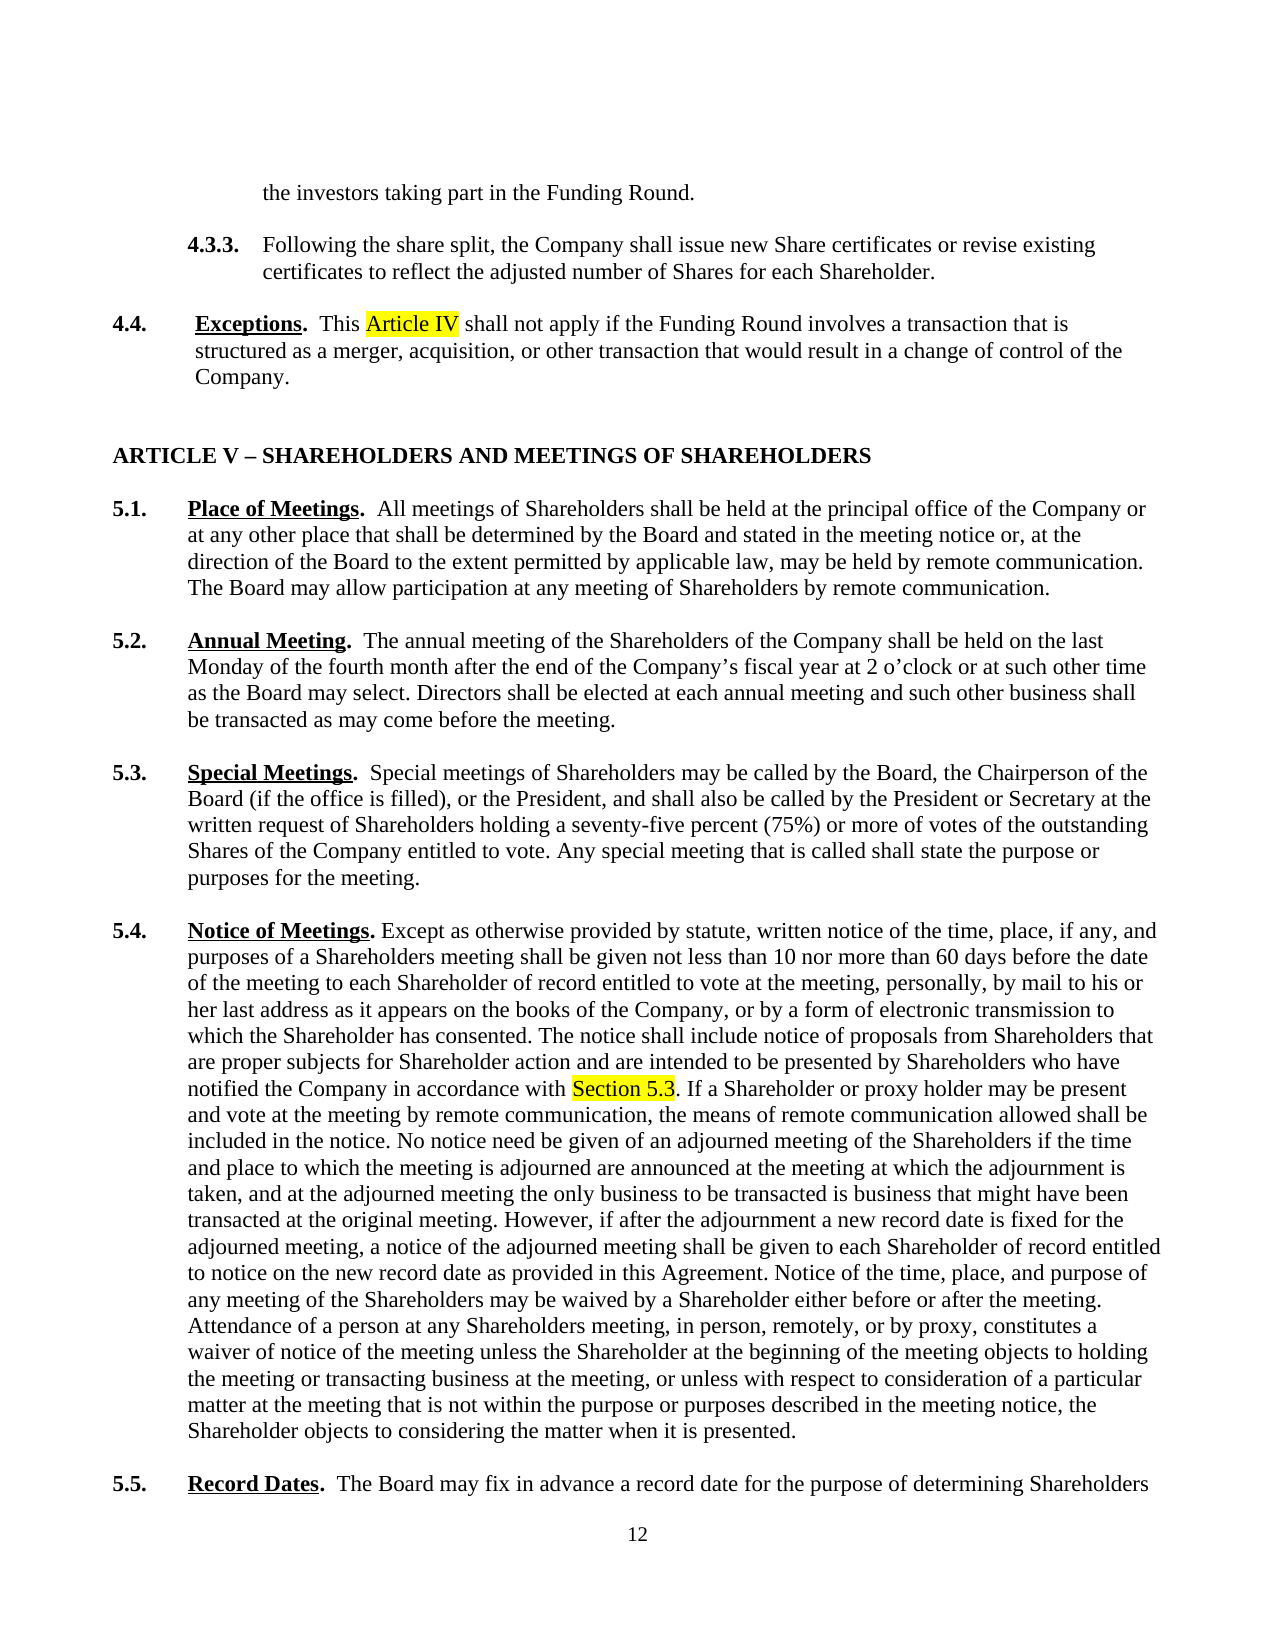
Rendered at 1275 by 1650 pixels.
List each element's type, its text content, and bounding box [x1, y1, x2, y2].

list Place of Meetings. All meetings of Shareholders shall be held at the principal office of the Company or at any other place that shall be determined by the Board and stated in the meeting notice or, at the direction of the Board to the extent permitted by applicable law, may be held by remote communication. The Board may allow participation at any meeting of Shareholders by remote communication. [112, 495, 1162, 600]
list Exceptions. This Article IV shall not apply if the Funding Round involves a transaction that is structured as a merger, acquisition, or other transaction that would result in a change of control of the Company. [112, 311, 1162, 389]
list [187, 179, 1162, 205]
list Special Meetings. Special meetings of Shareholders may be called by the Board, the Chairperson of the Board (if the office is filled), or the President, and shall also be called by the President or Secretary at the written request of Shareholders holding a seventy-five percent (75%) or more of votes of the outstanding Shares of the Company entitled to vote. Any special meeting that is called shall state the purpose or purposes for the meeting. [112, 758, 1162, 890]
subtitle ARTICLE V – SHAREHOLDERS AND MEETINGS OF SHAREHOLDERS [112, 442, 1162, 469]
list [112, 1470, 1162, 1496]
list Notice of Meetings. Except as otherwise provided by statute, written notice of the time, place, if any, and purposes of a Shareholders meeting shall be given not less than 10 nor more than 60 days before the date of the meeting to each Shareholder of record entitled to vote at the meeting, personally, by mail to his or her last address as it appears on the books of the Company, or by a form of electronic transmission to which the Shareholder has consented. The notice shall include notice of proposals from Shareholders that are proper subjects for Shareholder action and are intended to be presented by Shareholders who have notified the Company in accordance with Section 5.3. If a Shareholder or proxy holder may be present and vote at the meeting by remote communication, the means of remote communication allowed shall be included in the notice. No notice need be given of an adjourned meeting of the Shareholders if the time and place to which the meeting is adjourned are announced at the meeting at which the adjournment is taken, and at the adjourned meeting the only business to be transacted is business that might have been transacted at the original meeting. However, if after the adjournment a new record date is fixed for the adjourned meeting, a notice of the adjourned meeting shall be given to each Shareholder of record entitled to notice on the new record date as provided in this Agreement. Notice of the time, place, and purpose of any meeting of the Shareholders may be waived by a Shareholder either before or after the meeting. Attendance of a person at any Shareholders meeting, in person, remotely, or by proxy, constitutes a waiver of notice of the meeting unless the Shareholder at the beginning of the meeting objects to holding the meeting or transacting business at the meeting, or unless with respect to consideration of a particular matter at the meeting that is not within the purpose or purposes described in the meeting notice, the Shareholder objects to considering the matter when it is presented. [112, 917, 1162, 1444]
list Annual Meeting. The annual meeting of the Shareholders of the Company shall be held on the last Monday of the fourth month after the end of the Company’s fiscal year at 2 o’clock or at such other time as the Board may select. Directors shall be elected at each annual meeting and such other business shall be transacted as may come before the meeting. [112, 627, 1162, 732]
list Following the share split, the Company shall issue new Share certificates or revise existing certificates to reflect the adjusted number of Shares for each Shareholder. [187, 231, 1162, 284]
